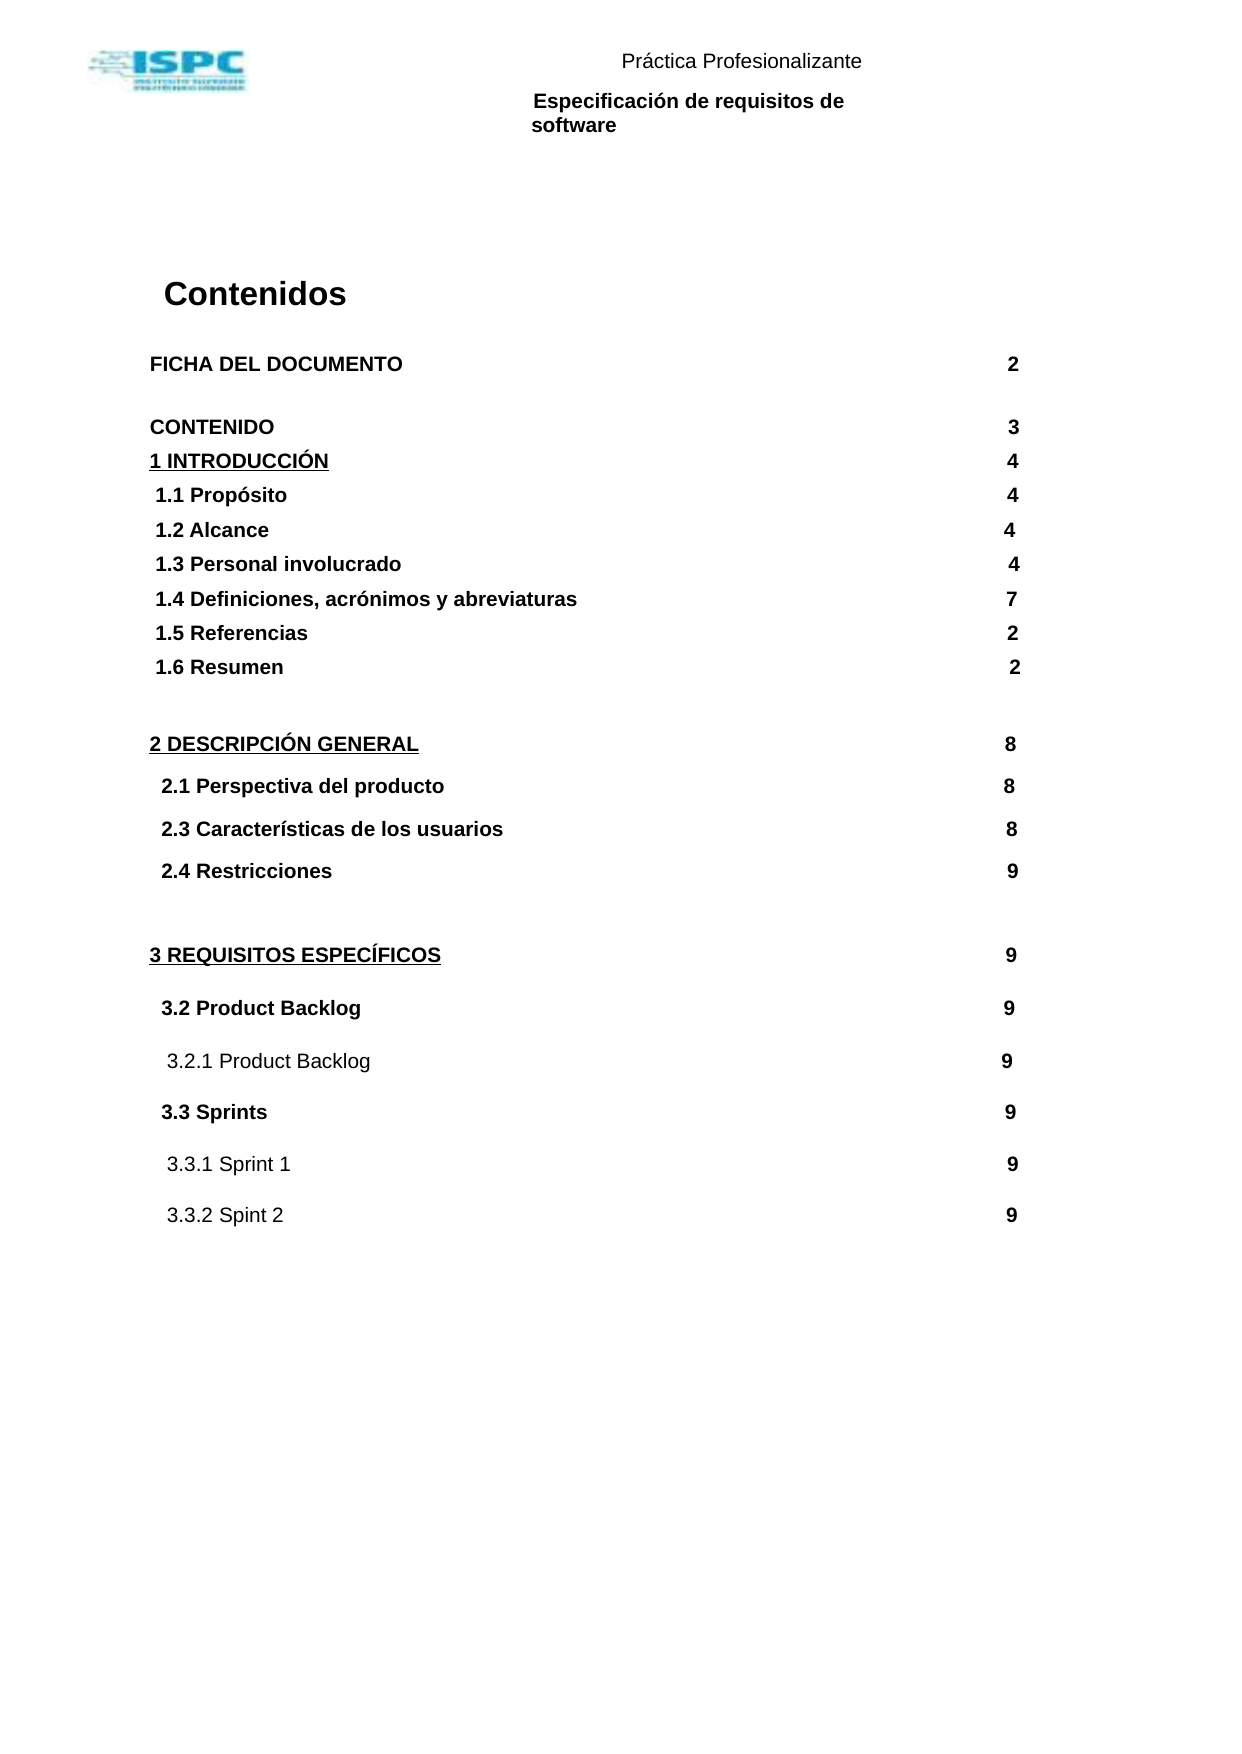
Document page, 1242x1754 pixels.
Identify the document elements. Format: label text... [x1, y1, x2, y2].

list DESCRIPCIÓN GENERAL 8 [149, 732, 1094, 756]
list Product Backlog 9 [167, 1049, 1094, 1073]
text CONTENIDO 3 [149, 414, 1094, 438]
list INTRODUCCIÓN 4 [149, 449, 1094, 473]
list REQUISITOS ESPECÍFICOS 9 [149, 943, 1094, 967]
list Sprints 9 [161, 1100, 1094, 1124]
text FICHA DEL DOCUMENTO 2 [149, 352, 1094, 376]
picture [87, 50, 250, 93]
list Personal involucrado 4 [155, 552, 1094, 576]
list Spint 2 9 [167, 1203, 1094, 1227]
list Propósito 4 [155, 483, 1094, 507]
list Características de los usuarios 8 [161, 817, 1094, 841]
list Alcance 4 [155, 518, 1094, 542]
list Definiciones, acrónimos y abreviaturas 7 [155, 586, 1094, 610]
list Resumen 2 [155, 655, 1094, 679]
list Restricciones 9 [161, 859, 1094, 883]
list Perspectiva del producto 8 [161, 774, 1094, 798]
text Contenidos [163, 274, 1094, 312]
list Sprint 1 9 [167, 1151, 1094, 1175]
list Referencias 2 [155, 621, 1094, 645]
list Product Backlog 9 [161, 996, 1094, 1020]
